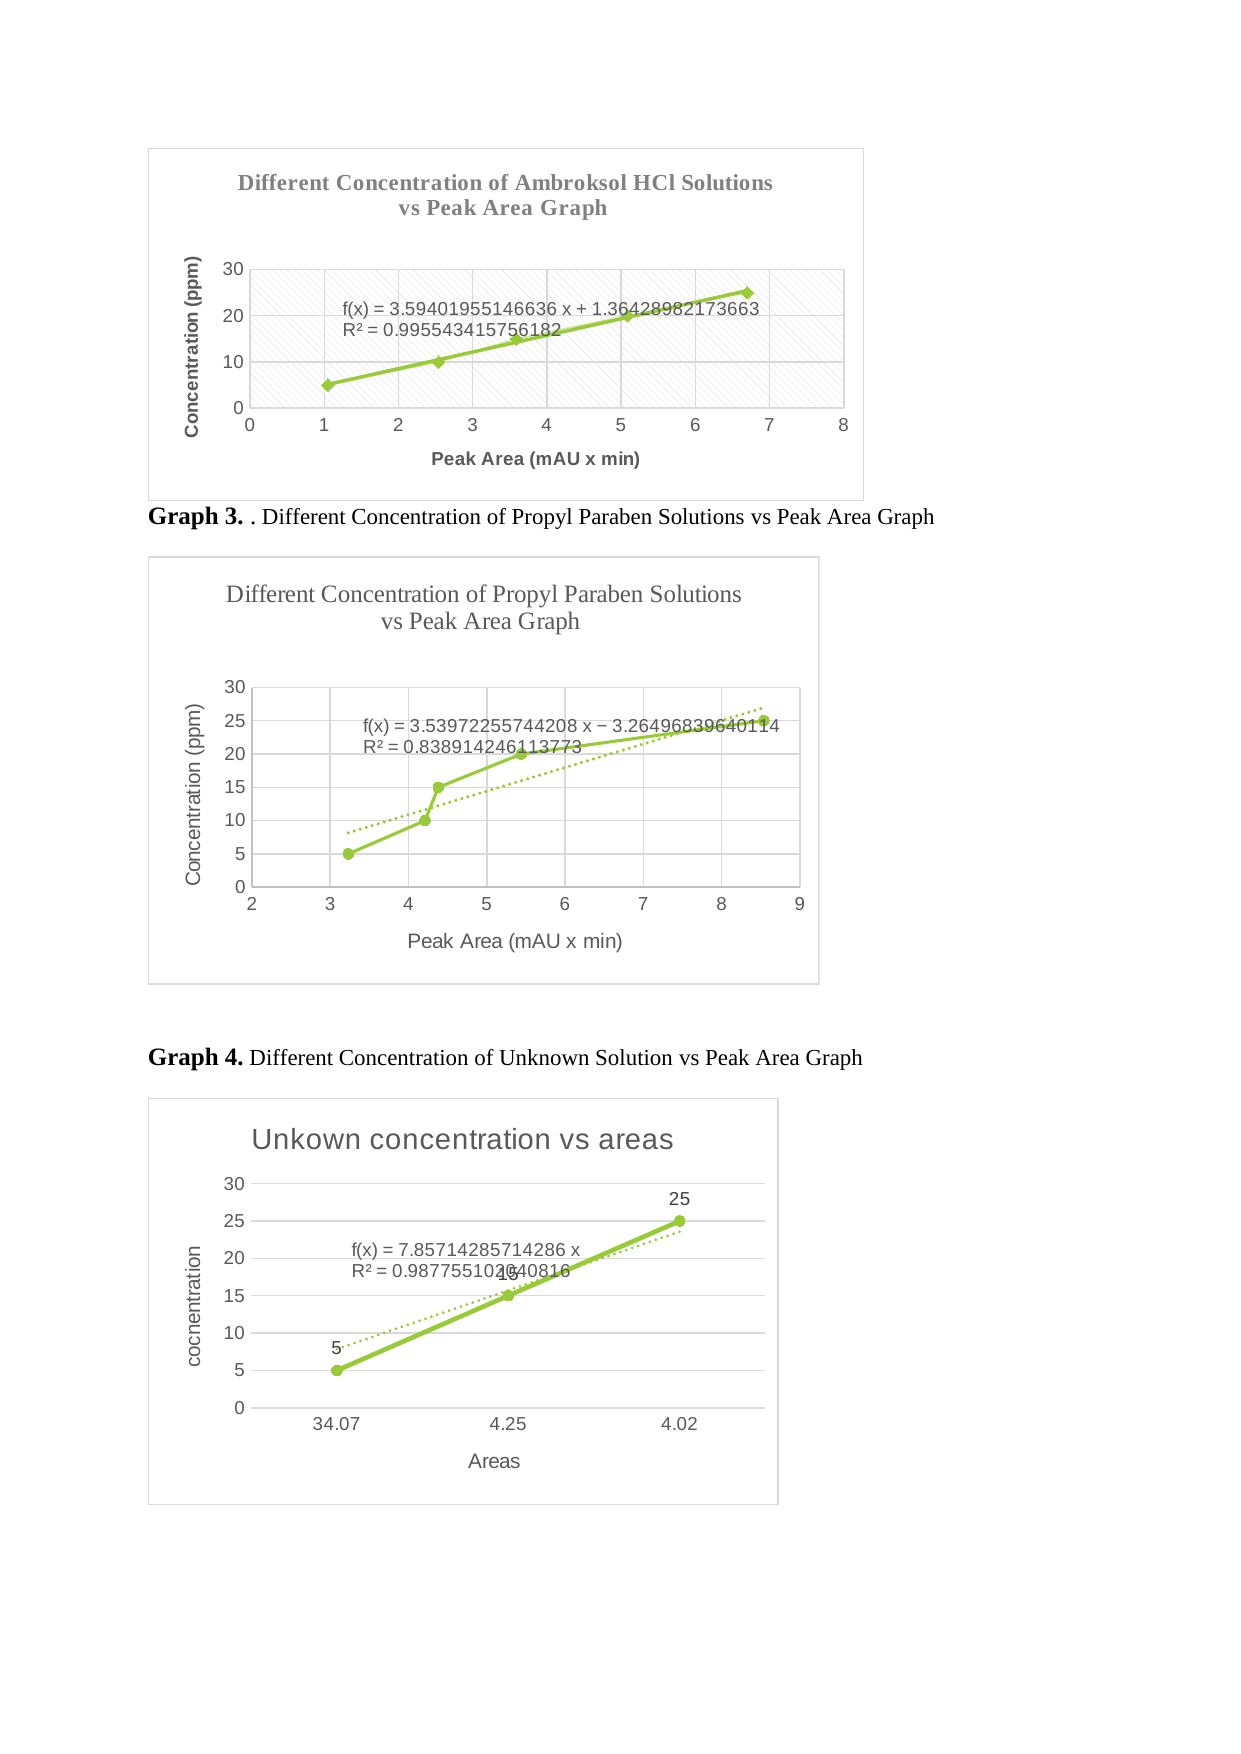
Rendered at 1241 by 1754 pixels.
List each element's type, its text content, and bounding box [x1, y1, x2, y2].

text Graph 4. Different Concentration of Unknown Solution vs Peak Area Graph [148, 1042, 1093, 1071]
text Graph 3. . Different Concentration of Propyl Paraben Solutions vs Peak Area Graph [148, 501, 1093, 530]
